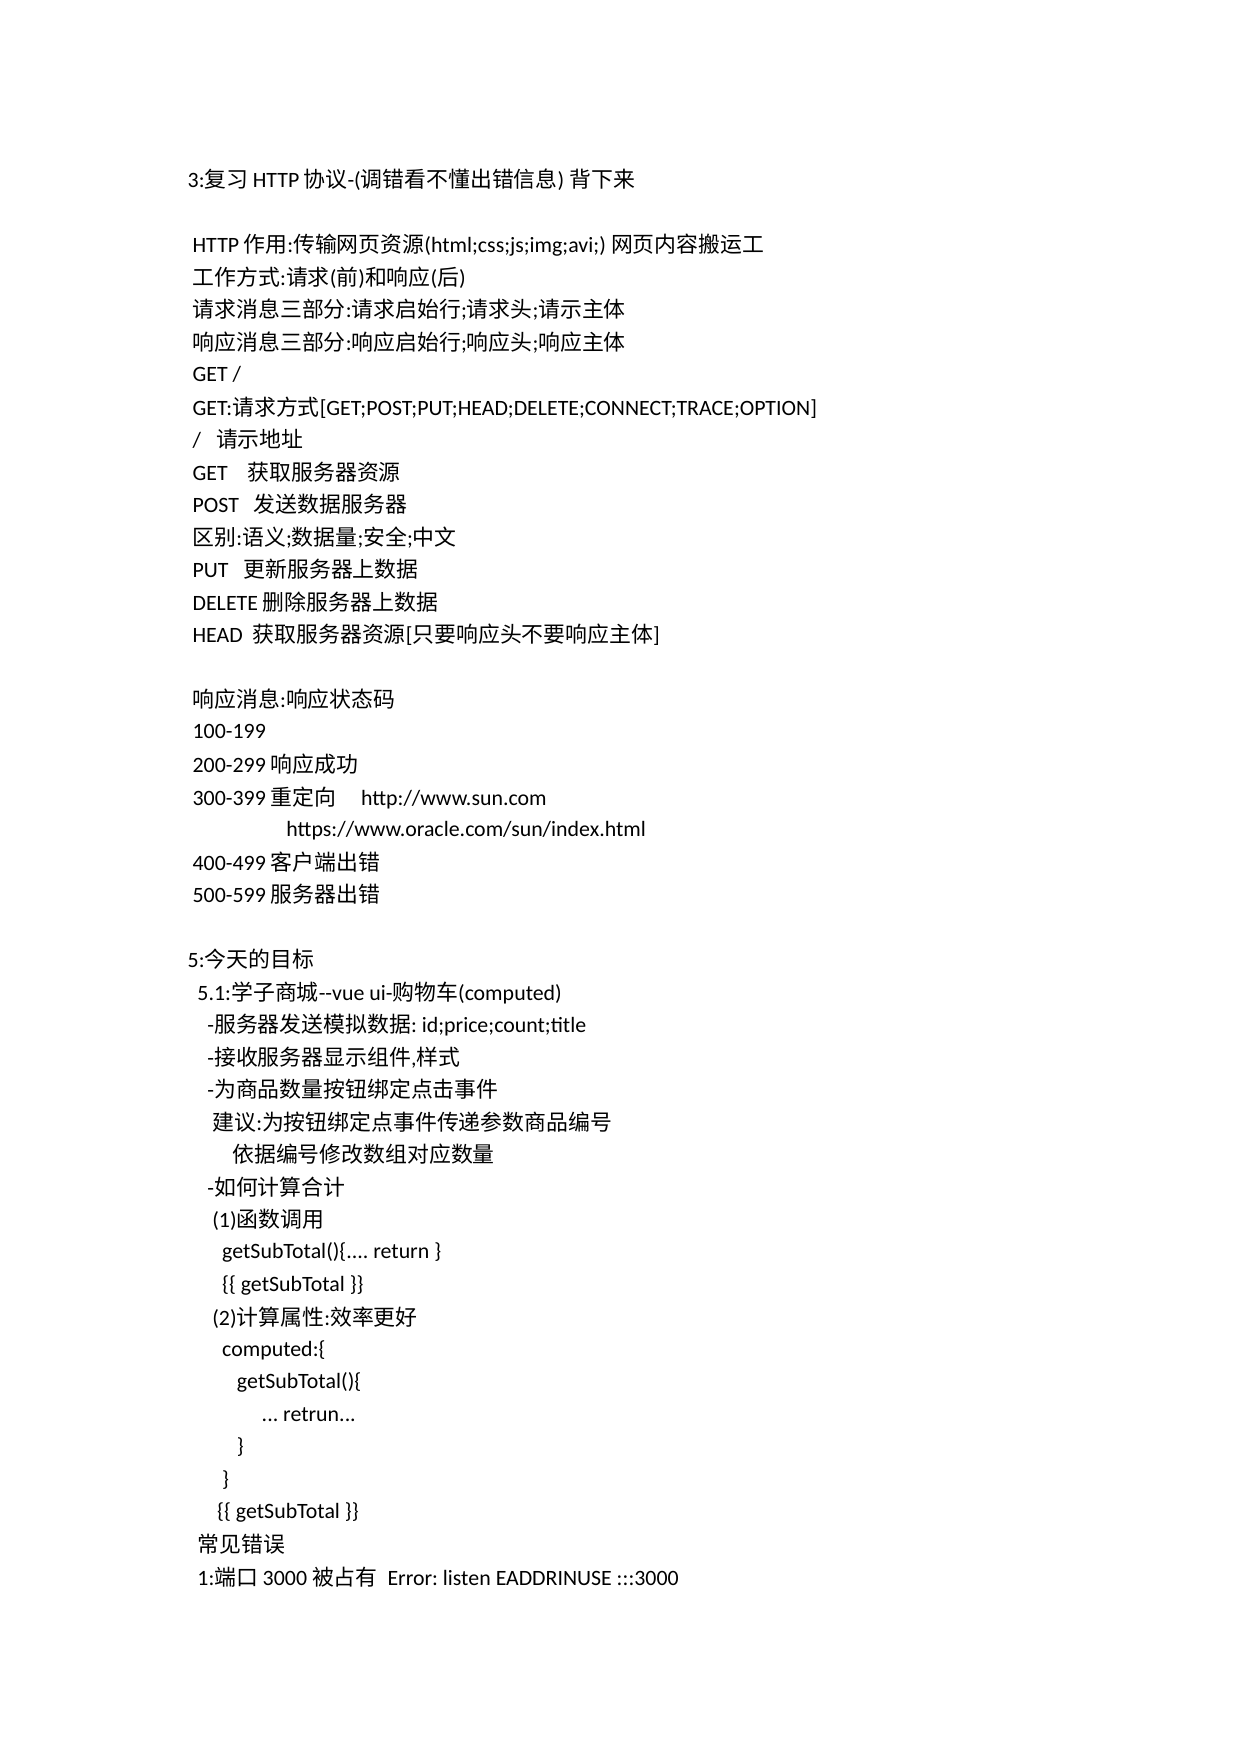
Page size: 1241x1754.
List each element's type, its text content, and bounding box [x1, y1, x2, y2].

text https://www.oracle.com/sun/index.html [187, 812, 1053, 844]
text GET:请求方式[GET;POST;PUT;HEAD;DELETE;CONNECT;TRACE;OPTION] [187, 389, 1053, 422]
text {{ getSubTotal }} [187, 1494, 1053, 1527]
text DELETE 删除服务器上数据 [187, 584, 1053, 617]
text 500-599 服务器出错 [187, 877, 1053, 909]
text (1)函数调用 [187, 1202, 1053, 1234]
text PUT 更新服务器上数据 [187, 552, 1053, 584]
text 响应消息三部分:响应启始行;响应头;响应主体 [187, 324, 1053, 357]
text HEAD 获取服务器资源[只要响应头不要响应主体] [187, 617, 1053, 649]
text 建议:为按钮绑定点事件传递参数商品编号 [187, 1104, 1053, 1137]
text 工作方式:请求(前)和响应(后) [187, 259, 1053, 292]
text getSubTotal(){.... return } [187, 1234, 1053, 1267]
text } [187, 1429, 1053, 1462]
text {{ getSubTotal }} [187, 1267, 1053, 1299]
text 300-399 重定向 http://www.sun.com [187, 779, 1053, 812]
text 5.1:学子商城--vue ui-购物车(computed) [187, 974, 1053, 1007]
text 400-499 客户端出错 [187, 844, 1053, 877]
text 响应消息:响应状态码 [187, 682, 1053, 714]
text GET / [187, 357, 1053, 389]
text 3:复习HTTP协议-(调错看不懂出错信息) 背下来 [187, 162, 1053, 194]
text -为商品数量按钮绑定点击事件 [187, 1072, 1053, 1104]
text 100-199 [187, 714, 1053, 747]
text computed:{ [187, 1332, 1053, 1364]
text -接收服务器显示组件,样式 [187, 1039, 1053, 1072]
text getSubTotal(){ [187, 1364, 1053, 1397]
text 1:端口3000 被占有 Error: listen EADDRINUSE :::3000 [187, 1559, 1053, 1592]
text 请求消息三部分:请求启始行;请求头;请示主体 [187, 292, 1053, 324]
text } [187, 1462, 1053, 1494]
text POST 发送数据服务器 [187, 487, 1053, 519]
text ... retrun... [187, 1397, 1053, 1429]
text / 请示地址 [187, 422, 1053, 454]
text -服务器发送模拟数据: id;price;count;title [187, 1007, 1053, 1039]
text 5:今天的目标 [187, 942, 1053, 974]
text 200-299 响应成功 [187, 747, 1053, 779]
text (2)计算属性:效率更好 [187, 1299, 1053, 1332]
text HTTP作用:传输网页资源(html;css;js;img;avi;) 网页内容搬运工 [187, 227, 1053, 259]
text 区别:语义;数据量;安全;中文 [187, 519, 1053, 552]
text GET 获取服务器资源 [187, 454, 1053, 487]
text 依据编号修改数组对应数量 [187, 1137, 1053, 1169]
text -如何计算合计 [187, 1169, 1053, 1202]
text 常见错误 [187, 1527, 1053, 1559]
